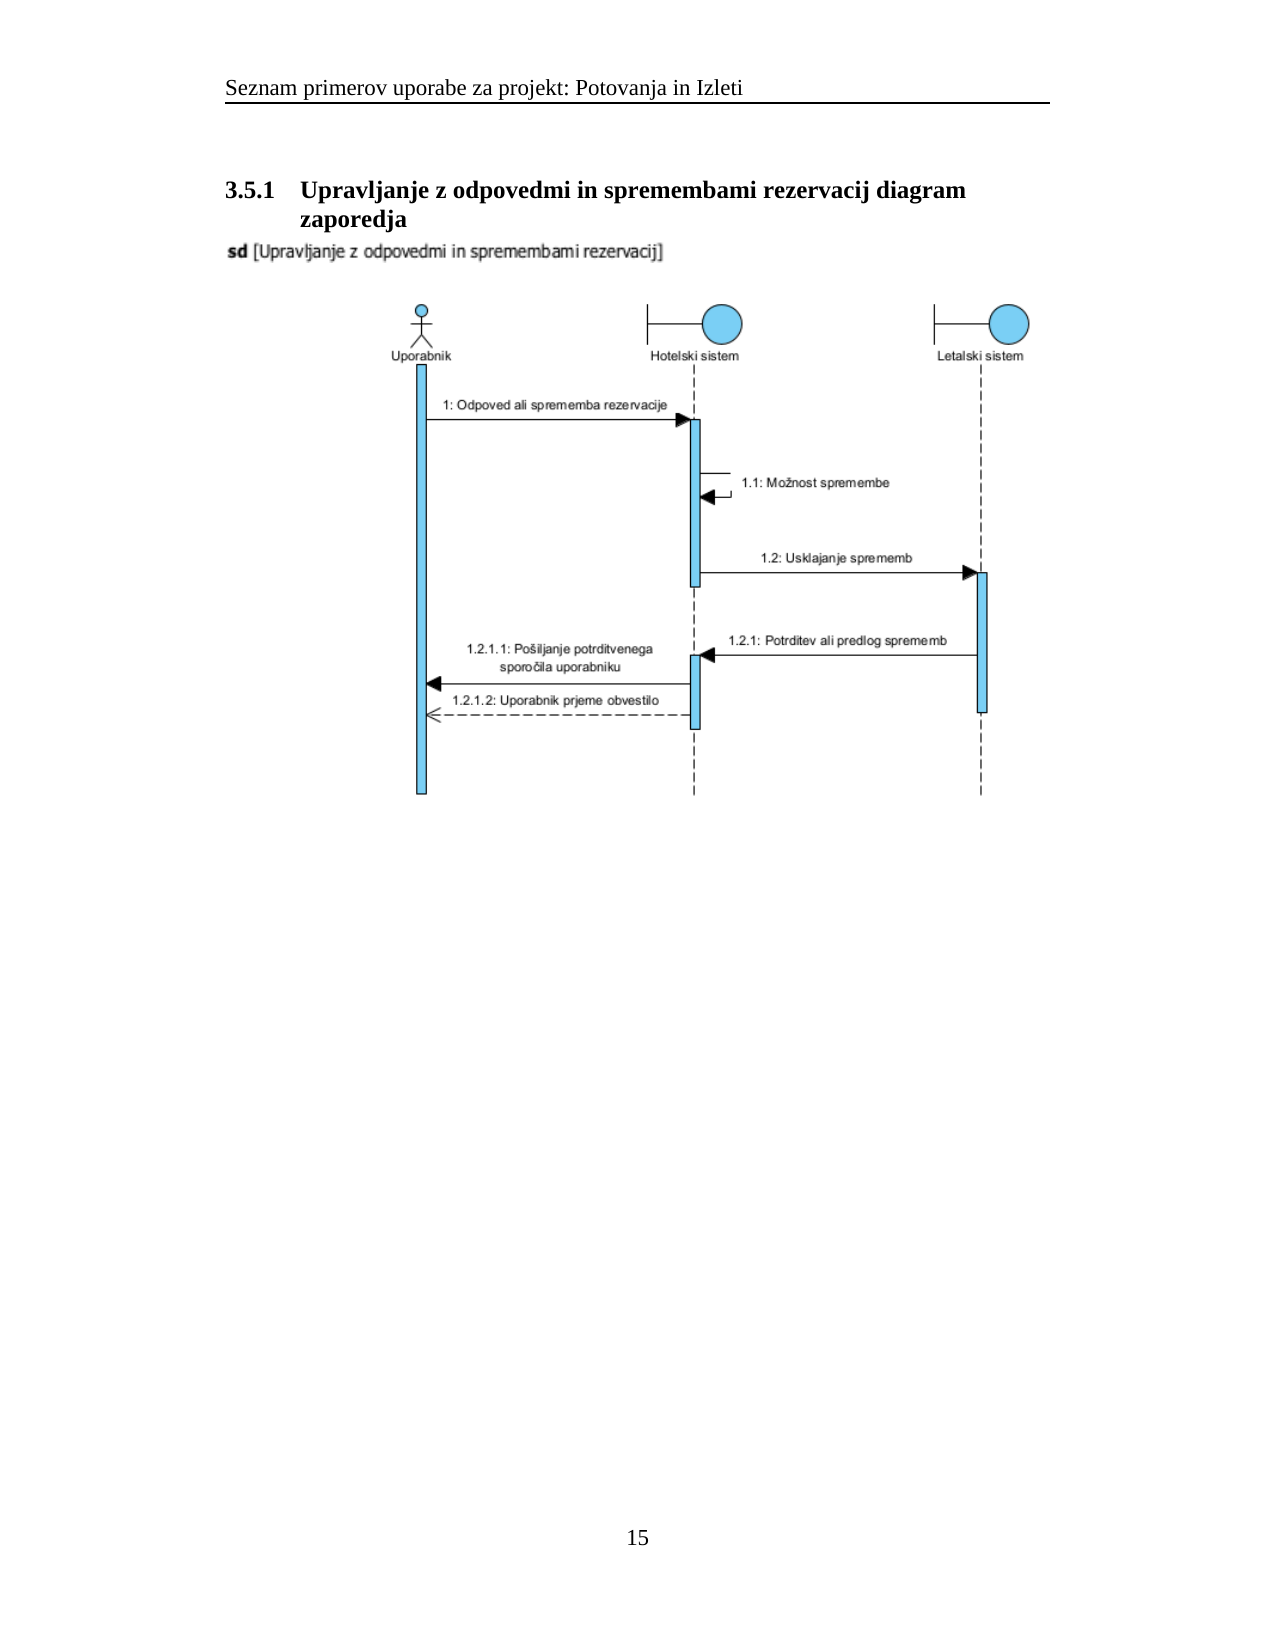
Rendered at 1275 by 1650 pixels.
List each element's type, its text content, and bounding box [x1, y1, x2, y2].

picture [225, 291, 1050, 809]
subtitle Upravljanje z odpovedmi in spremembami rezervacij diagram zaporedja [225, 175, 1050, 232]
picture [225, 238, 668, 263]
